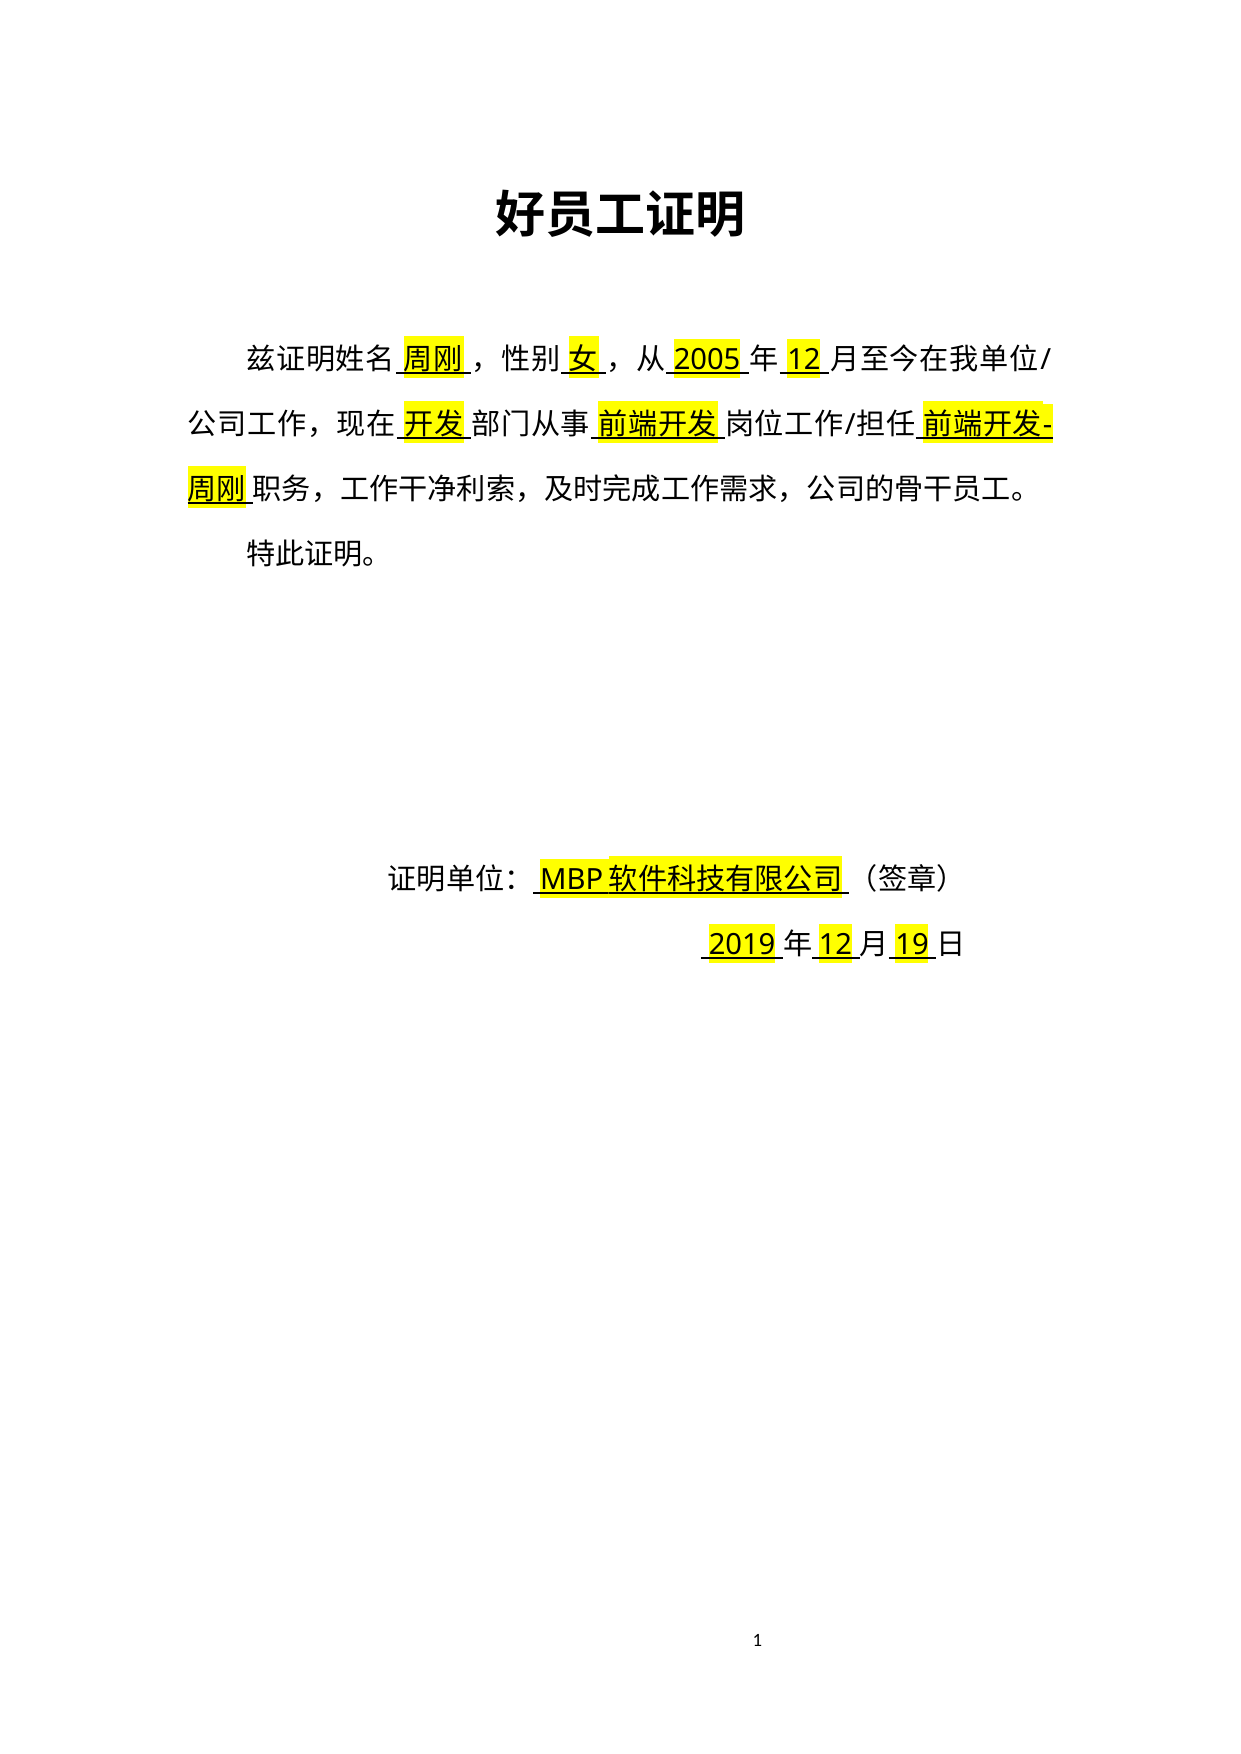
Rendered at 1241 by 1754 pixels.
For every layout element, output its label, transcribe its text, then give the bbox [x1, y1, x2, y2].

text 2019 年 12 月 19 日 [187, 909, 965, 974]
text 好员工证明 [187, 162, 1053, 259]
text 特此证明。 [187, 519, 1053, 584]
text 兹证明姓名 周刚 ，性别 女 ，从 2005 年 12 月至今在我单位/公司工作，现在 开发 部门从事 前端开发 岗位工作/担任 前端开发-周刚 职务，工作干净利索，及时完成工作需求，公司的骨干员工。 [187, 324, 1053, 519]
text 证明单位： MBP软件科技有限公司 （签章） [187, 844, 965, 909]
